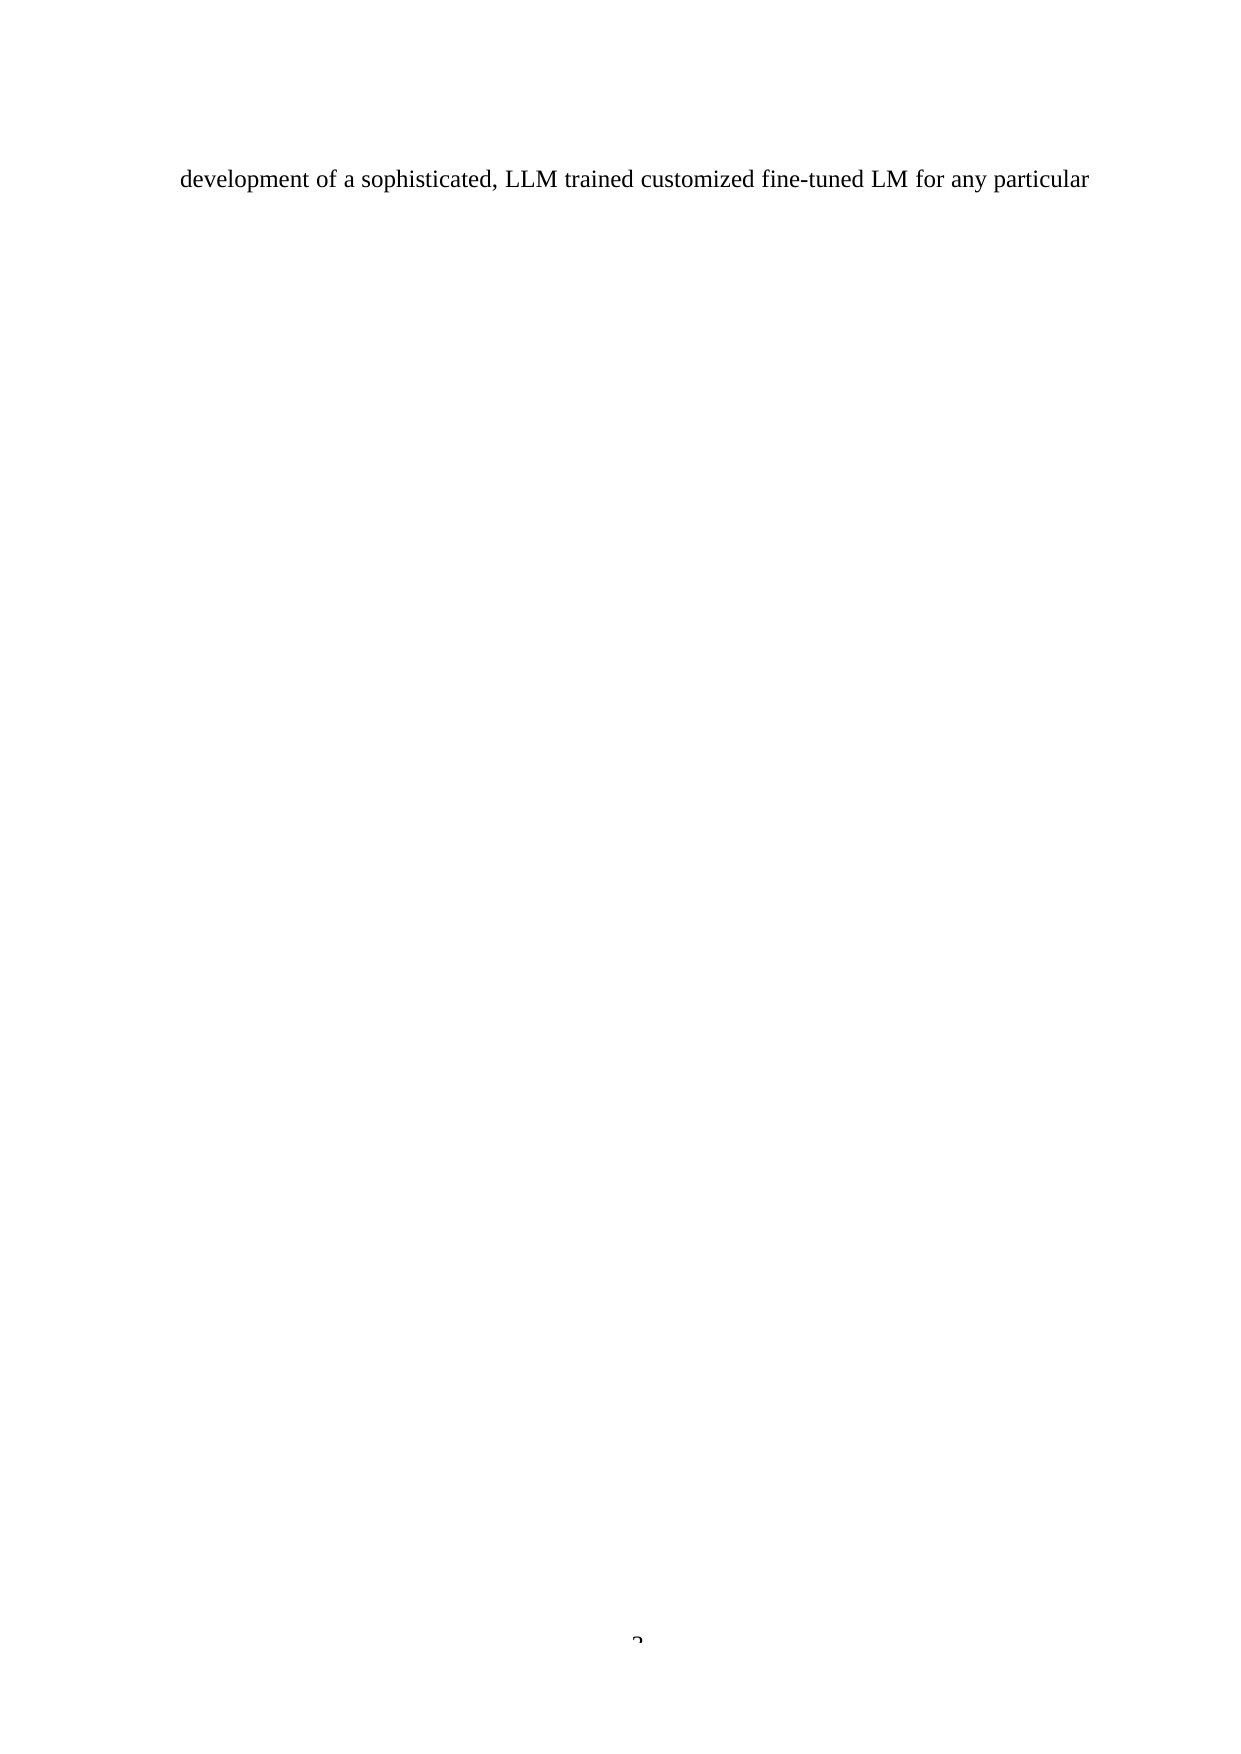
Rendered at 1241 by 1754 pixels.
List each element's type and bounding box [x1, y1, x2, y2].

text [180, 164, 1091, 193]
